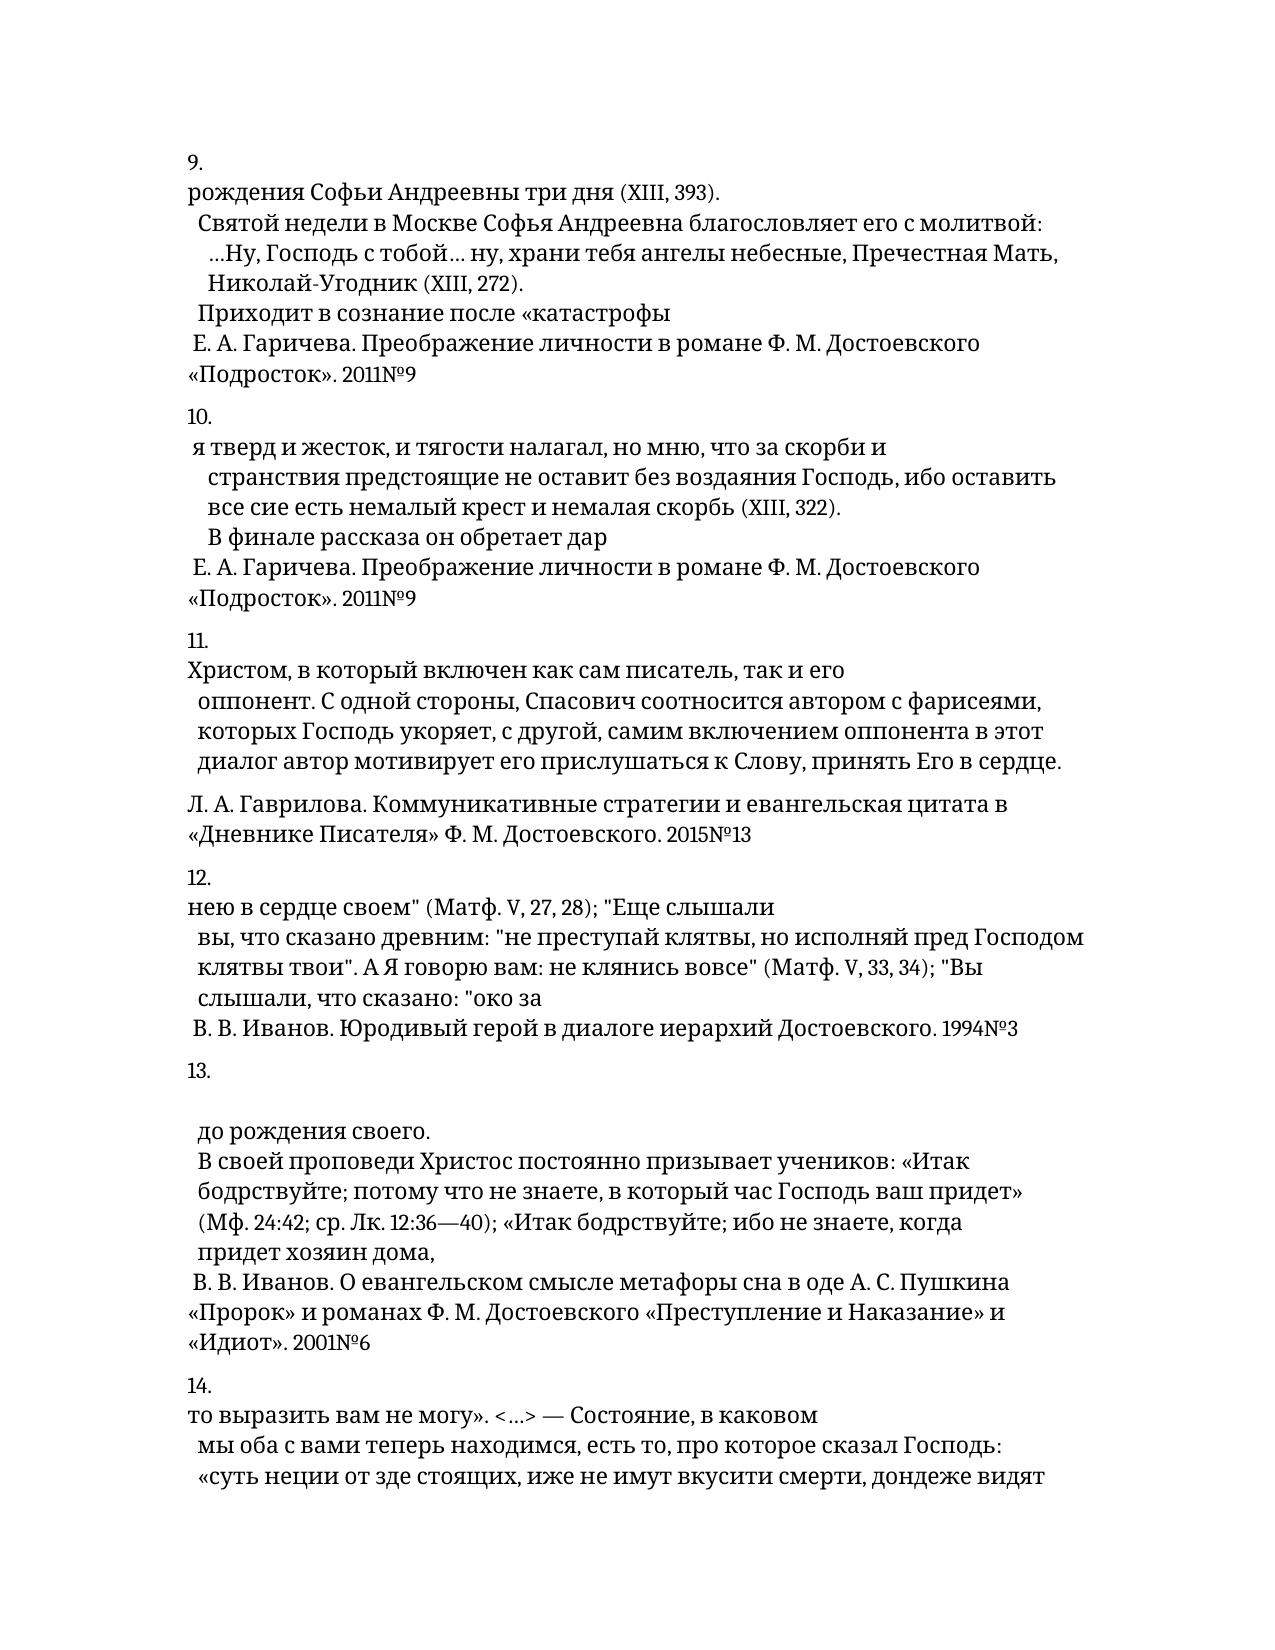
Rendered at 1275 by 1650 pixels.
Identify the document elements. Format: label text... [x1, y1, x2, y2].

text 10. я тверд и жесток, и тягости налагал, но мню, что за скорби и странствия предстоящие не оставит без воздаяния Господь, ибо оставить все сие есть немалый крест и немалая скорбь (XIII, 322). В финале рассказа он обретает дар Е. А. Гаричева. Преображение личности в романе Ф. М. Достоевского «Подросток». 2011№9 [187, 404, 1087, 612]
text 11. Христом, в который включен как сам писатель, так и его оппонент. С одной стороны, Спасович соотносится автором с фарисеями, которых Господь укоряет, с другой, самим включением оппонента в этот диалог автор мотивирует его прислушаться к Слову, принять Его в сердце. [187, 628, 1087, 775]
text 13. до рождения своего. В своей проповеди Христос постоянно призывает учеников: «Итак бодрствуйте; потому что не знаете, в который час Господь ваш придет» (Мф. 24:42; ср. Лк. 12:36—40); «Итак бодрствуйте; ибо не знаете, когда придет хозяин дома, В. В. Иванов. О евангельском смысле метафоры сна в оде А. С. Пушкина «Пророк» и романах Ф. М. Достоевского «Преступление и Наказание» и «Идиот». 2001№6 [187, 1058, 1087, 1357]
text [187, 1373, 1087, 1490]
text 9. рождения Софьи Андреевны три дня (XIII, 393). Святой недели в Москве Софья Андреевна благословляет его с молитвой: …Ну, Господь с тобой… ну, храни тебя ангелы небесные, Пречестная Мать, Николай-Угодник (XIII, 272). Приходит в сознание после «катастрофы Е. А. Гаричева. Преображение личности в романе Ф. М. Достоевского «Подросток». 2011№9 [187, 150, 1087, 388]
text Л. А. Гаврилова. Коммуникативные стратегии и евангельская цитата в «Дневнике Писателя» Ф. М. Достоевского. 2015№13 [187, 792, 1087, 848]
text 12. нею в сердце своем" (Матф. V, 27, 28); "Еще слышали вы, что сказано древним: "не преступай клятвы, но исполняй пред Господом клятвы твои". А Я говорю вам: не клянись вовсе" (Матф. V, 33, 34); "Вы слышали, что сказано: "око за В. В. Иванов. Юродивый герой в диалоге иерархий Достоевского. 1994№3 [187, 864, 1087, 1042]
